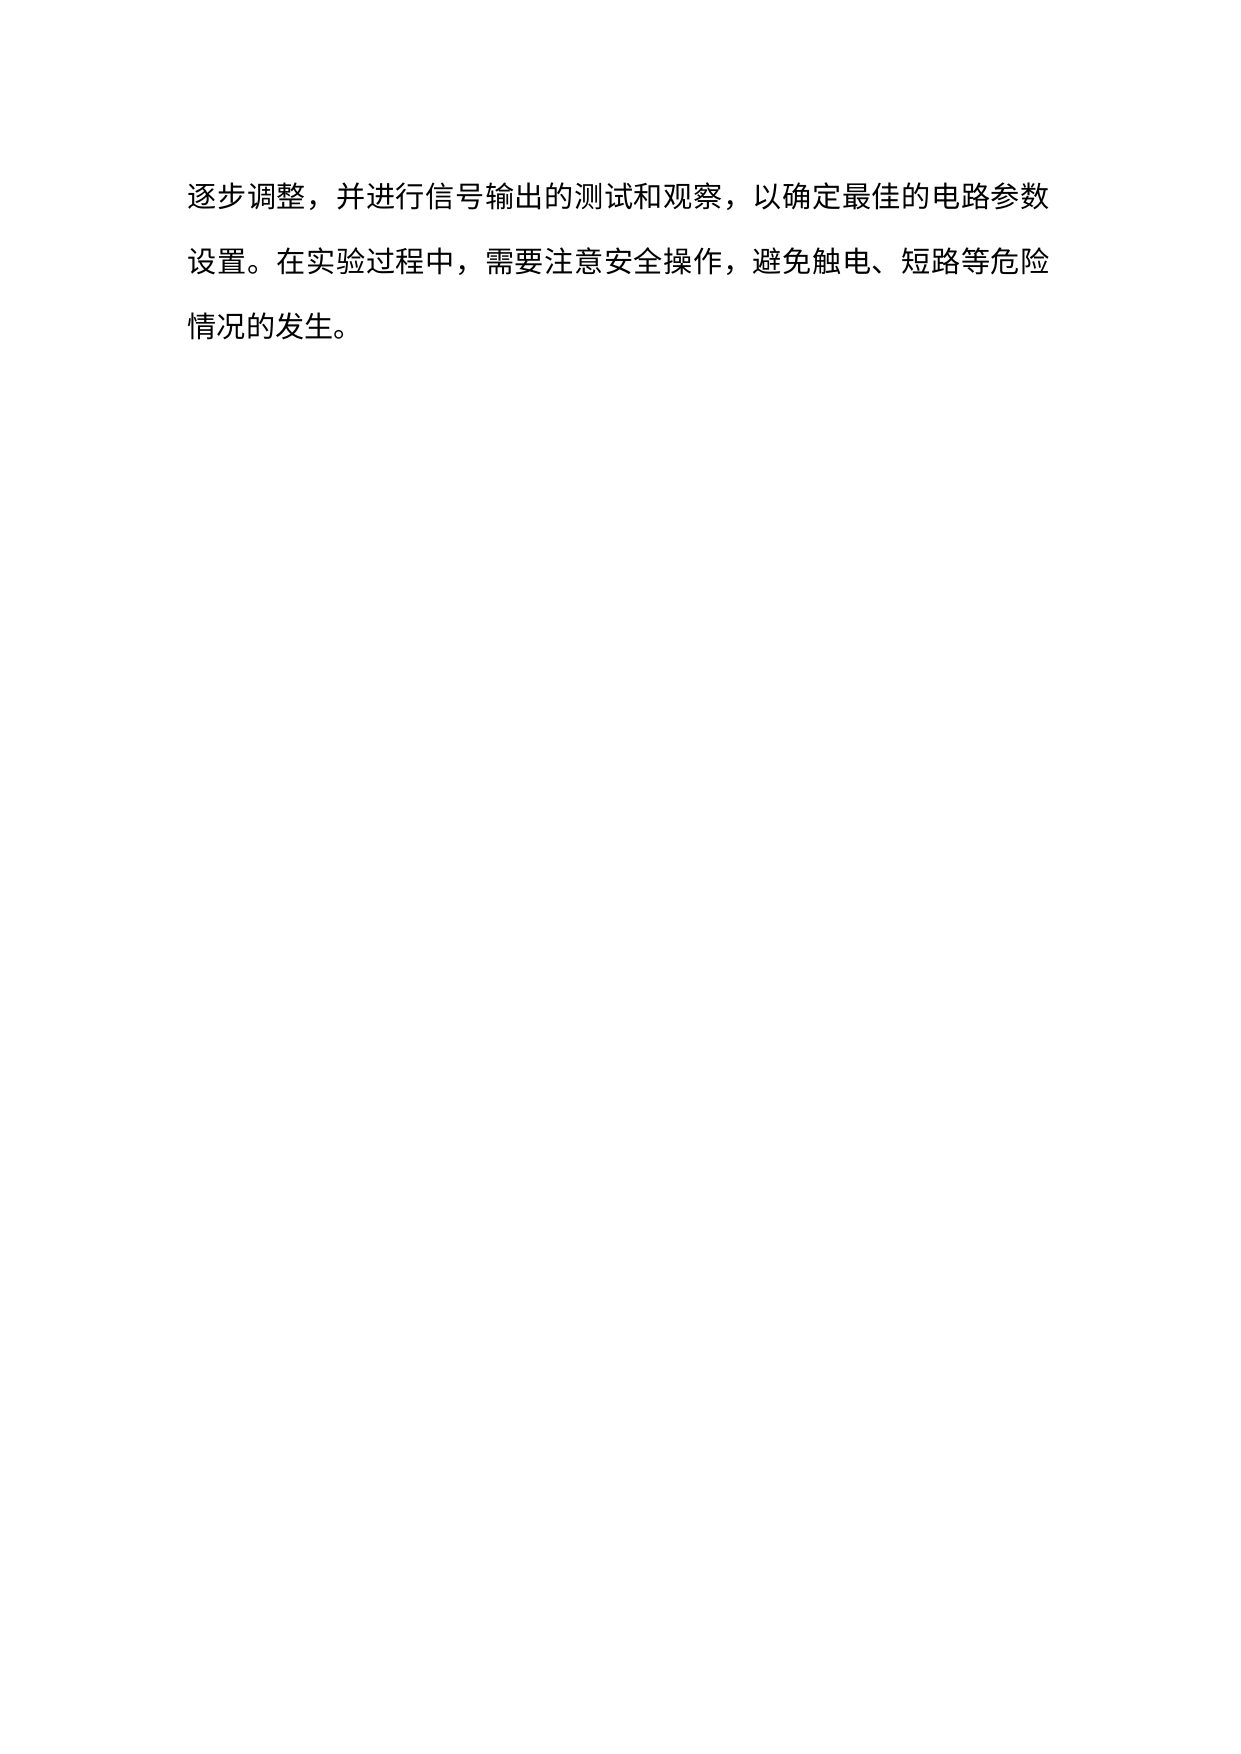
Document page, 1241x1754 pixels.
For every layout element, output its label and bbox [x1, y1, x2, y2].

text [187, 162, 1053, 357]
